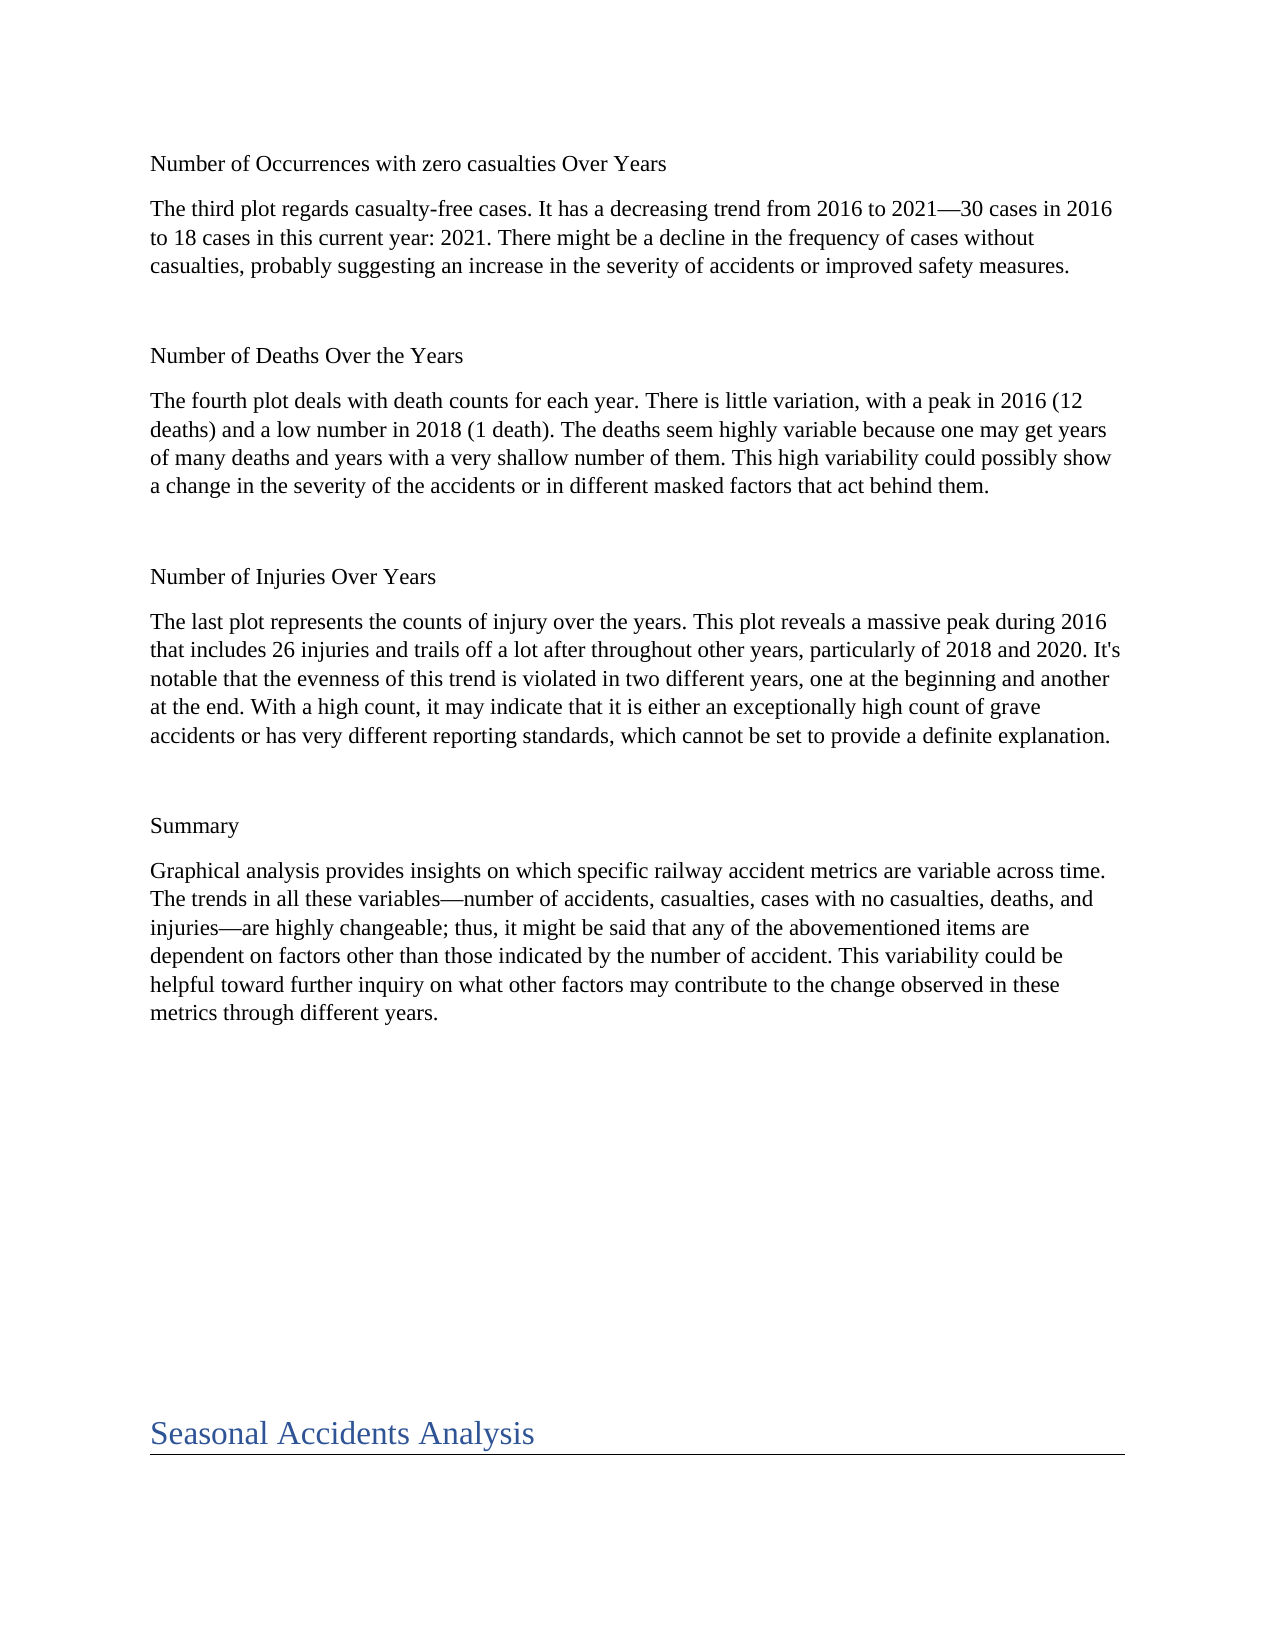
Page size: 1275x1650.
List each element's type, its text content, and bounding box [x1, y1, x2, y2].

text Graphical analysis provides insights on which specific railway accident metrics are variable across time. The trends in all these variables—number of accidents, casualties, cases with no casualties, deaths, and injuries—are highly changeable; thus, it might be said that any of the abovementioned items are dependent on factors other than those indicated by the number of accident. This variability could be helpful toward further inquiry on what other factors may contribute to the change observed in these metrics through different years. [150, 857, 1125, 1026]
text Number of Deaths Over the Years [150, 342, 1125, 368]
text The last plot represents the counts of injury over the years. This plot reveals a massive peak during 2016 that includes 26 injuries and trails off a lot after throughout other years, particularly of 2018 and 2020. It's notable that the evenness of this trend is violated in two different years, one at the beginning and another at the end. With a high count, it may indicate that it is either an exceptionally high count of grave accidents or has very different reporting standards, which cannot be set to provide a definite explanation. [150, 608, 1125, 748]
text Number of Occurrences with zero casualties Over Years [150, 150, 1125, 176]
subtitle Seasonal Accidents Analysis [150, 1413, 1125, 1454]
text The third plot regards casualty-free cases. It has a decreasing trend from 2016 to 2021—30 cases in 2016 to 18 cases in this current year: 2021. There might be a decline in the frequency of cases without casualties, probably suggesting an increase in the severity of accidents or improved safety measures. [150, 195, 1125, 278]
text The fourth plot deals with death counts for each year. There is little variation, with a peak in 2016 (12 deaths) and a low number in 2018 (1 death). The deaths seem highly variable because one may get years of many deaths and years with a very shallow number of them. This high variability could possibly show a change in the severity of the accidents or in different masked factors that act behind them. [150, 387, 1125, 499]
text Summary [150, 812, 1125, 838]
text Number of Injuries Over Years [150, 563, 1125, 589]
